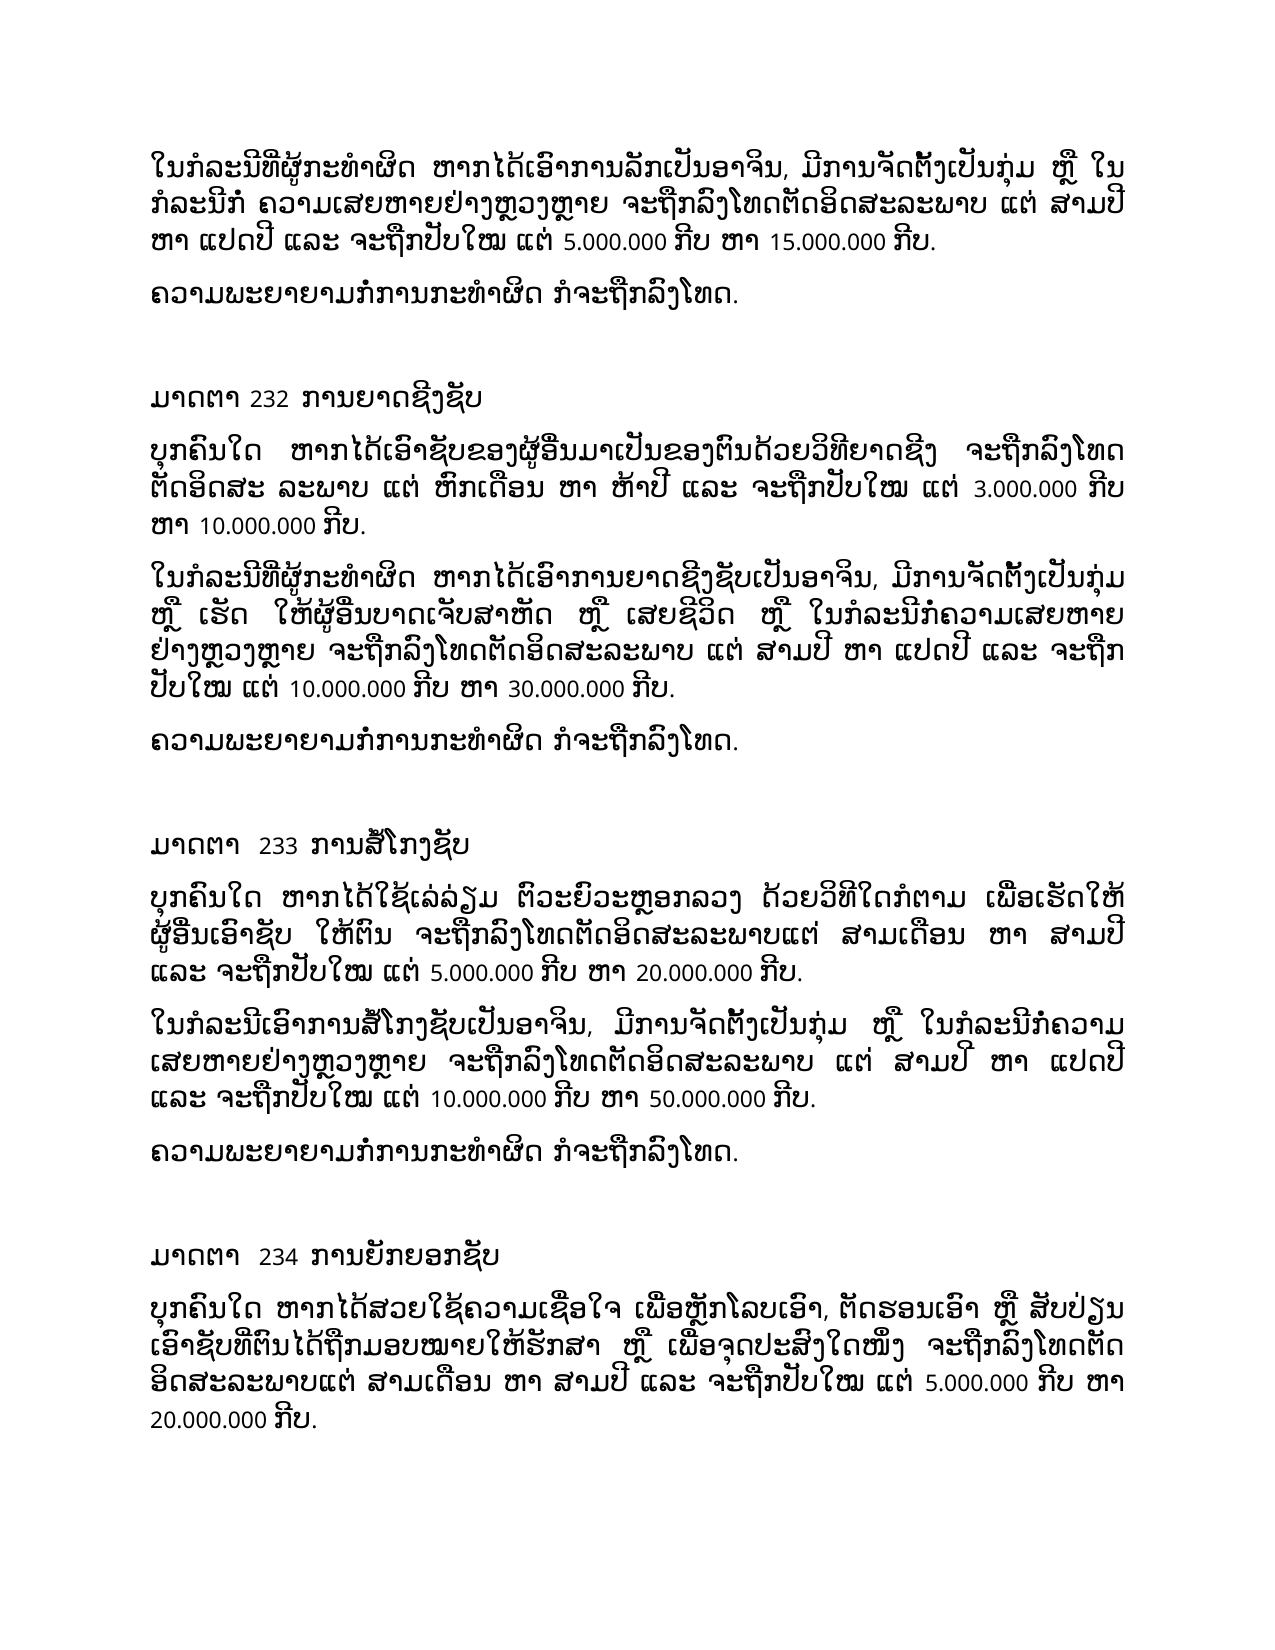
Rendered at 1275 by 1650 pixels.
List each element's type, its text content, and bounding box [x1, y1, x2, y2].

text ມາດຕາ 232 ການຍາດຊີງຊັບ [150, 380, 1125, 414]
text ບຸກຄົນໃດ ຫາກໄດ້ສວຍໃຊ້ຄວາມເຊື່ອໃຈ ເພື່ອຫຼັກໂລບເອົາ, ຕັດຮອນເອົາ ຫຼື ສັບປ່ຽນເອົາຊັບທີ່ຕົນໄດ້ຖືກມອບໝາຍໃຫ້ຮັກສາ ຫຼື ເພື່ອຈຸດປະສົງໃດໜຶ່ງ ຈະຖືກລົງໂທດຕັດອິດສະລະພາບແຕ່ ສາມເດືອນ ຫາ ສາມປີ ແລະ ຈະຖືກປັບໃໝ ແຕ່ 5.000.000 ກີບ ຫາ 20.000.000 ກີບ. [150, 1291, 1125, 1435]
text ຄວາມພະຍາຍາມກໍ່ການກະທຳຜິດ ກໍຈະຖືກລົງໂທດ. [150, 724, 1125, 758]
text ມາດຕາ 234 ການຍັກຍອກຊັບ [150, 1238, 1125, 1272]
text ຄວາມພະຍາຍາມກໍ່ການກະທຳຜິດ ກໍຈະຖືກລົງໂທດ. [150, 1134, 1125, 1168]
text ມາດຕາ 233 ການສໍ້ໂກງຊັບ [150, 827, 1125, 861]
text ບຸກຄົນໃດ ຫາກໄດ້ໃຊ້ເລ່ລ່ຽມ ຕົວະຍົວະຫຼອກລວງ ດ້ວຍວິທີໃດກໍຕາມ ເພື່ອເຮັດໃຫ້ຜູ້ອື່ນເອົາຊັບ ໃຫ້ຕົນ ຈະຖືກລົງໂທດຕັດອິດສະລະພາບແຕ່ ສາມເດືອນ ຫາ ສາມປີ ແລະ ຈະຖືກປັບໃໝ ແຕ່ 5.000.000 ກີບ ຫາ 20.000.000 ກີບ. [150, 881, 1125, 988]
text ຄວາມພະຍາຍາມກໍ່ການກະທຳຜິດ ກໍຈະຖືກລົງໂທດ. [150, 277, 1125, 311]
text ໃນກໍລະນີເອົາການສໍ້ໂກງຊັບເປັນອາຈິນ, ມີການຈັດຕັ້ງເປັນກຸ່ມ ຫຼື ໃນກໍລະນີກໍ່ຄວາມເສຍຫາຍຢ່າງຫຼວງຫຼາຍ ຈະຖືກລົງໂທດຕັດອິດສະລະພາບ ແຕ່ ສາມປີ ຫາ ແປດປີ ແລະ ຈະຖືກປັບໃໝ ແຕ່ 10.000.000 ກີບ ຫາ 50.000.000 ກີບ. [150, 1007, 1125, 1115]
text ບຸກຄົນໃດ ຫາກໄດ້ເອົາຊັບຂອງຜູ້ອື່ນມາເປັນຂອງຕົນດ້ວຍວິທີຍາດຊີງ ຈະຖືກລົງໂທດຕັດອິດສະ ລະພາບ ແຕ່ ຫົກເດືອນ ຫາ ຫ້າປີ ແລະ ຈະຖືກປັບໃໝ ແຕ່ 3.000.000 ກີບ ຫາ 10.000.000 ກີບ. [150, 434, 1125, 541]
text ໃນກໍລະນີທີ່ຜູ້ກະທຳຜິດ ຫາກໄດ້ເອົາການລັກເປັນອາຈິນ, ມີການຈັດຕັ້ງເປັນກຸ່ມ ຫຼື ໃນກໍລະນີກໍ່ ຄວາມເສຍຫາຍຢ່າງຫຼວງຫຼາຍ ຈະຖືກລົງໂທດຕັດອິດສະລະພາບ ແຕ່ ສາມປີ ຫາ ແປດປີ ແລະ ຈະຖືກປັບໃໝ ແຕ່ 5.000.000 ກີບ ຫາ 15.000.000 ກີບ. [150, 150, 1125, 257]
text ໃນກໍລະນີທີ່ຜູ້ກະທຳຜິດ ຫາກໄດ້ເອົາການຍາດຊີງຊັບເປັນອາຈິນ, ມີການຈັດຕັ້ງເປັນກຸ່ມ ຫຼື ເຮັດ ໃຫ້ຜູ້ອື່ນບາດເຈັບສາຫັດ ຫຼື ເສຍຊີວິດ ຫຼື ໃນກໍລະນີກໍ່ຄວາມເສຍຫາຍຢ່າງຫຼວງຫຼາຍ ຈະຖືກລົງໂທດຕັດອິດສະລະພາບ ແຕ່ ສາມປີ ຫາ ແປດປີ ແລະ ຈະຖືກປັບໃໝ ແຕ່ 10.000.000 ກີບ ຫາ 30.000.000 ກີບ. [150, 560, 1125, 704]
